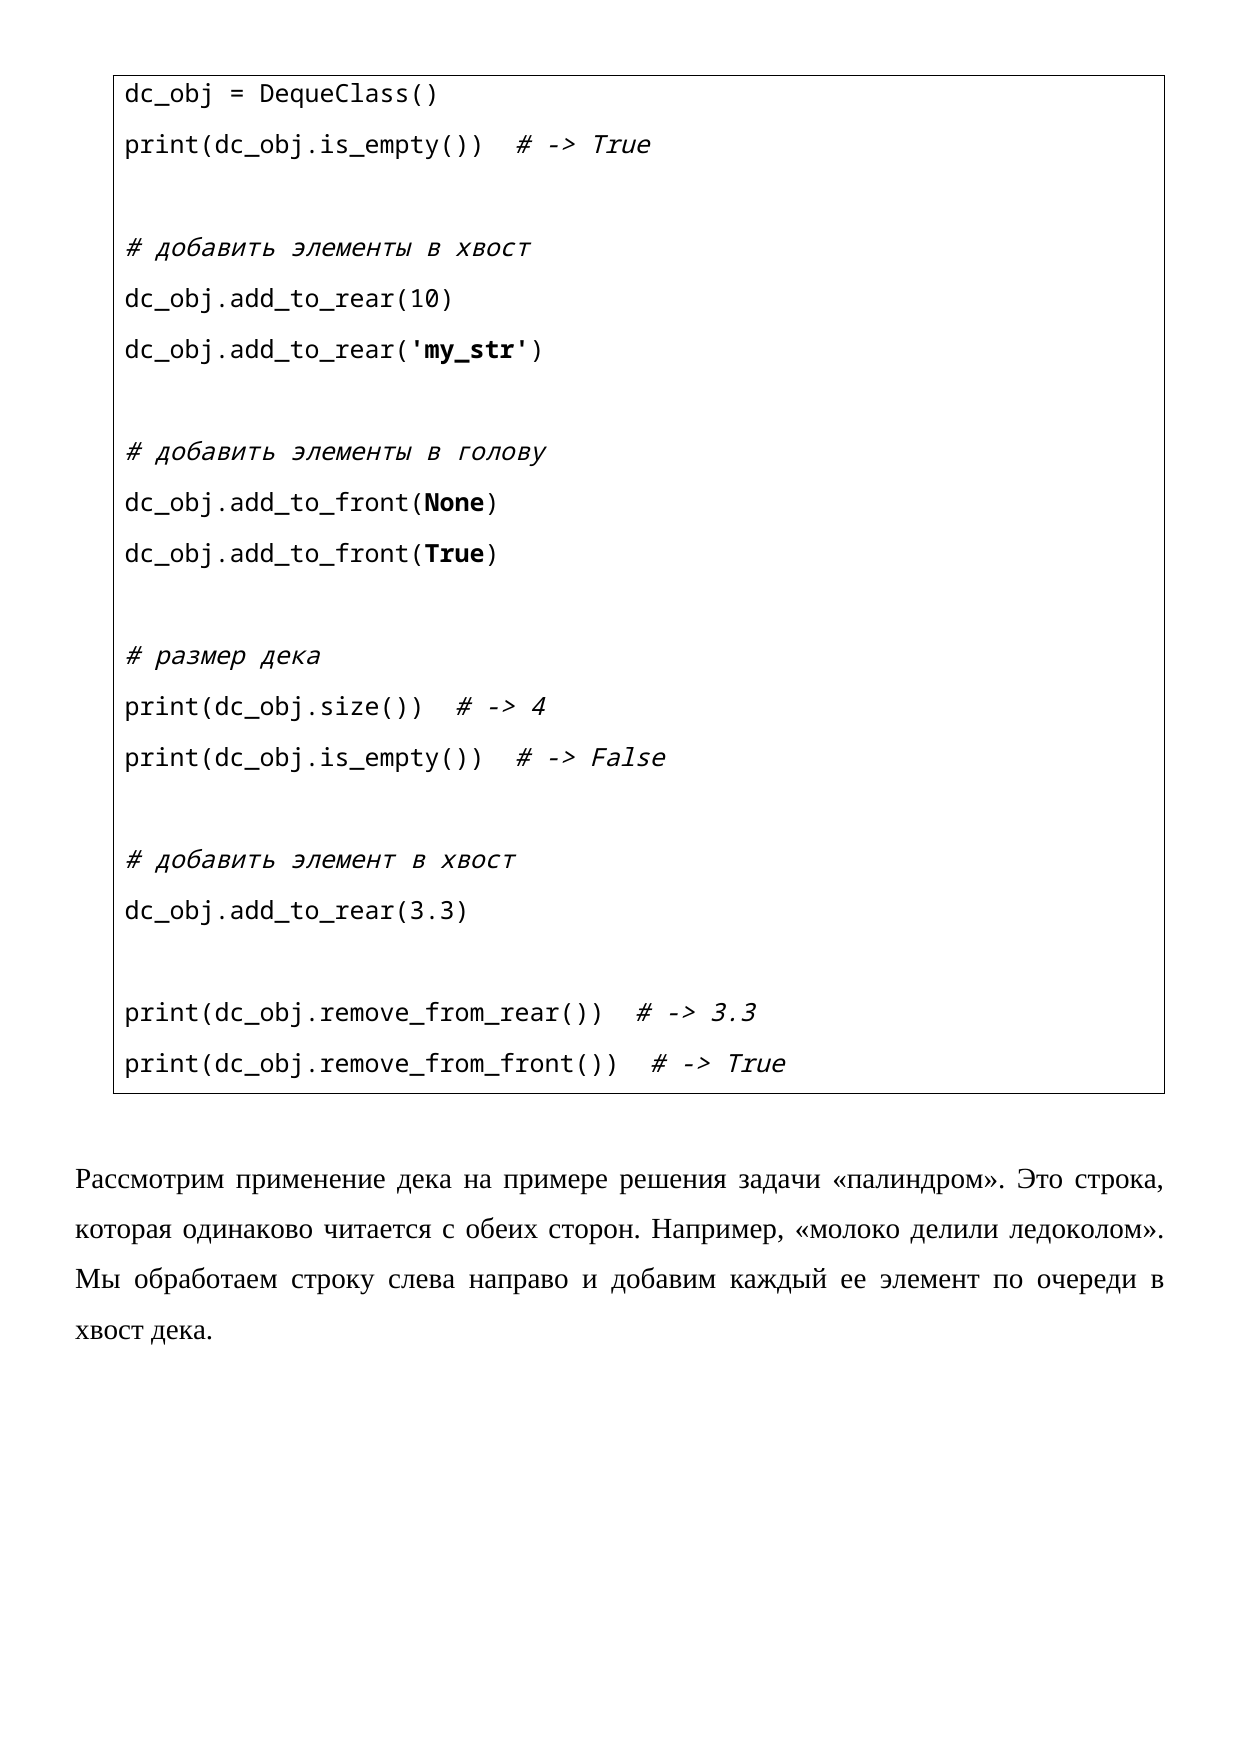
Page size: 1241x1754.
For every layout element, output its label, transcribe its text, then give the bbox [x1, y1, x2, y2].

text Рассмотрим применение дека на примере решения задачи «палиндром». Это строка, которая одинаково читается с обеих сторон. Например, «молоко делили ледоколом». Мы обработаем строку слева направо и добавим каждый ее элемент по очереди в хвост дека. [75, 1161, 1165, 1346]
